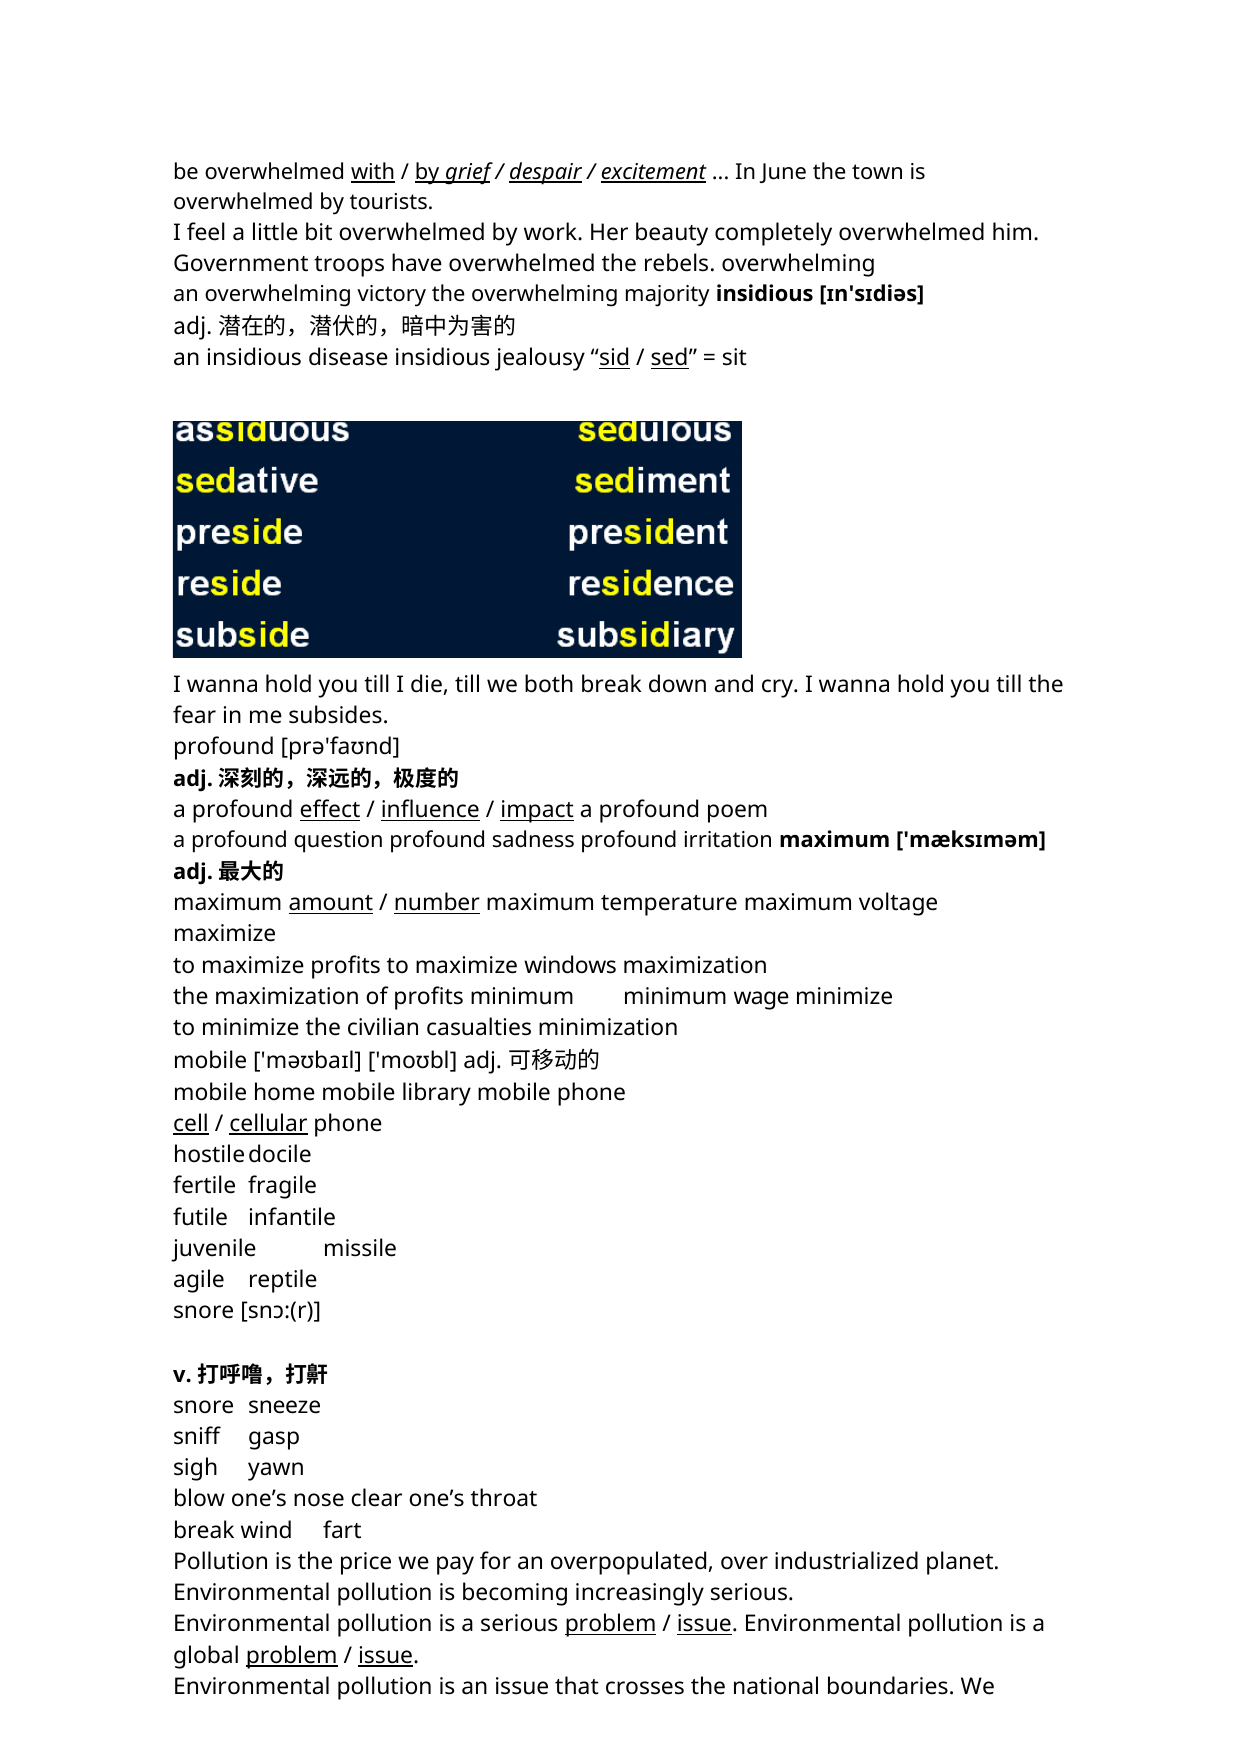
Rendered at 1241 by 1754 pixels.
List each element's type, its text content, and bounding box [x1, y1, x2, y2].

text adj. 深刻的，深远的，极度的 [173, 761, 1071, 793]
text the maximization of profits minimum minimum wage minimize [173, 980, 1071, 1011]
text to minimize the civilian casualties minimization [173, 1011, 1071, 1042]
text be overwhelmed with / by grief / despair / excitement ... In June the town is overwhelmed by tourists. [173, 156, 1071, 216]
text hostile docile [173, 1138, 1071, 1169]
text sigh yawn [173, 1451, 1071, 1482]
text maximum amount / number maximum temperature maximum voltage [173, 886, 1071, 917]
text profound [prə'faʊnd] [173, 730, 1071, 761]
text to maximize profits to maximize windows maximization [173, 948, 1071, 980]
text blow one’s nose clear one’s throat [173, 1482, 1071, 1514]
text agile reptile [173, 1263, 1071, 1294]
text mobile ['məʊbaɪl] ['moʊbl] adj. 可移动的 [173, 1042, 1071, 1076]
text Environmental pollution is a serious problem / issue. Environmental pollution is a global problem / issue. [173, 1607, 1071, 1670]
text fertile fragile [173, 1169, 1071, 1201]
picture [172, 421, 742, 658]
text I wanna hold you till I die, till we both break down and cry. I wanna hold you till the fear in me subsides. [173, 668, 1071, 730]
text juvenile missile [173, 1232, 1071, 1263]
text futile infantile [173, 1201, 1071, 1232]
text break wind fart [173, 1514, 1071, 1545]
text I feel a little bit overwhelmed by work. Her beauty completely overwhelmed him. [173, 216, 1071, 247]
text Government troops have overwhelmed the rebels. overwhelming [173, 247, 1071, 278]
text Pollution is the price we pay for an overpopulated, over industrialized planet. Environmental pollution is becoming increasingly serious. [173, 1545, 1071, 1607]
text v. 打呼噜，打鼾 [173, 1357, 1071, 1389]
text a profound question profound sadness profound irritation maximum ['mæksɪməm] adj. 最大的 [173, 824, 1071, 886]
text mobile home mobile library mobile phone [173, 1076, 1071, 1107]
text an insidious disease insidious jealousy “sid / sed” = sit [173, 341, 1071, 373]
text snore [snɔ:(r)] [173, 1294, 1071, 1326]
text a profound effect / influence / impact a profound poem [173, 793, 1071, 824]
text snore sneeze [173, 1389, 1071, 1420]
text sniff gasp [173, 1420, 1071, 1451]
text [173, 1670, 1071, 1701]
text cell / cellular phone [173, 1107, 1071, 1138]
text an overwhelming victory the overwhelming majority insidious [ɪn'sɪdiəs] [173, 278, 1071, 308]
text adj. 潜在的，潜伏的，暗中为害的 [173, 308, 1071, 341]
text maximize [173, 917, 1071, 948]
